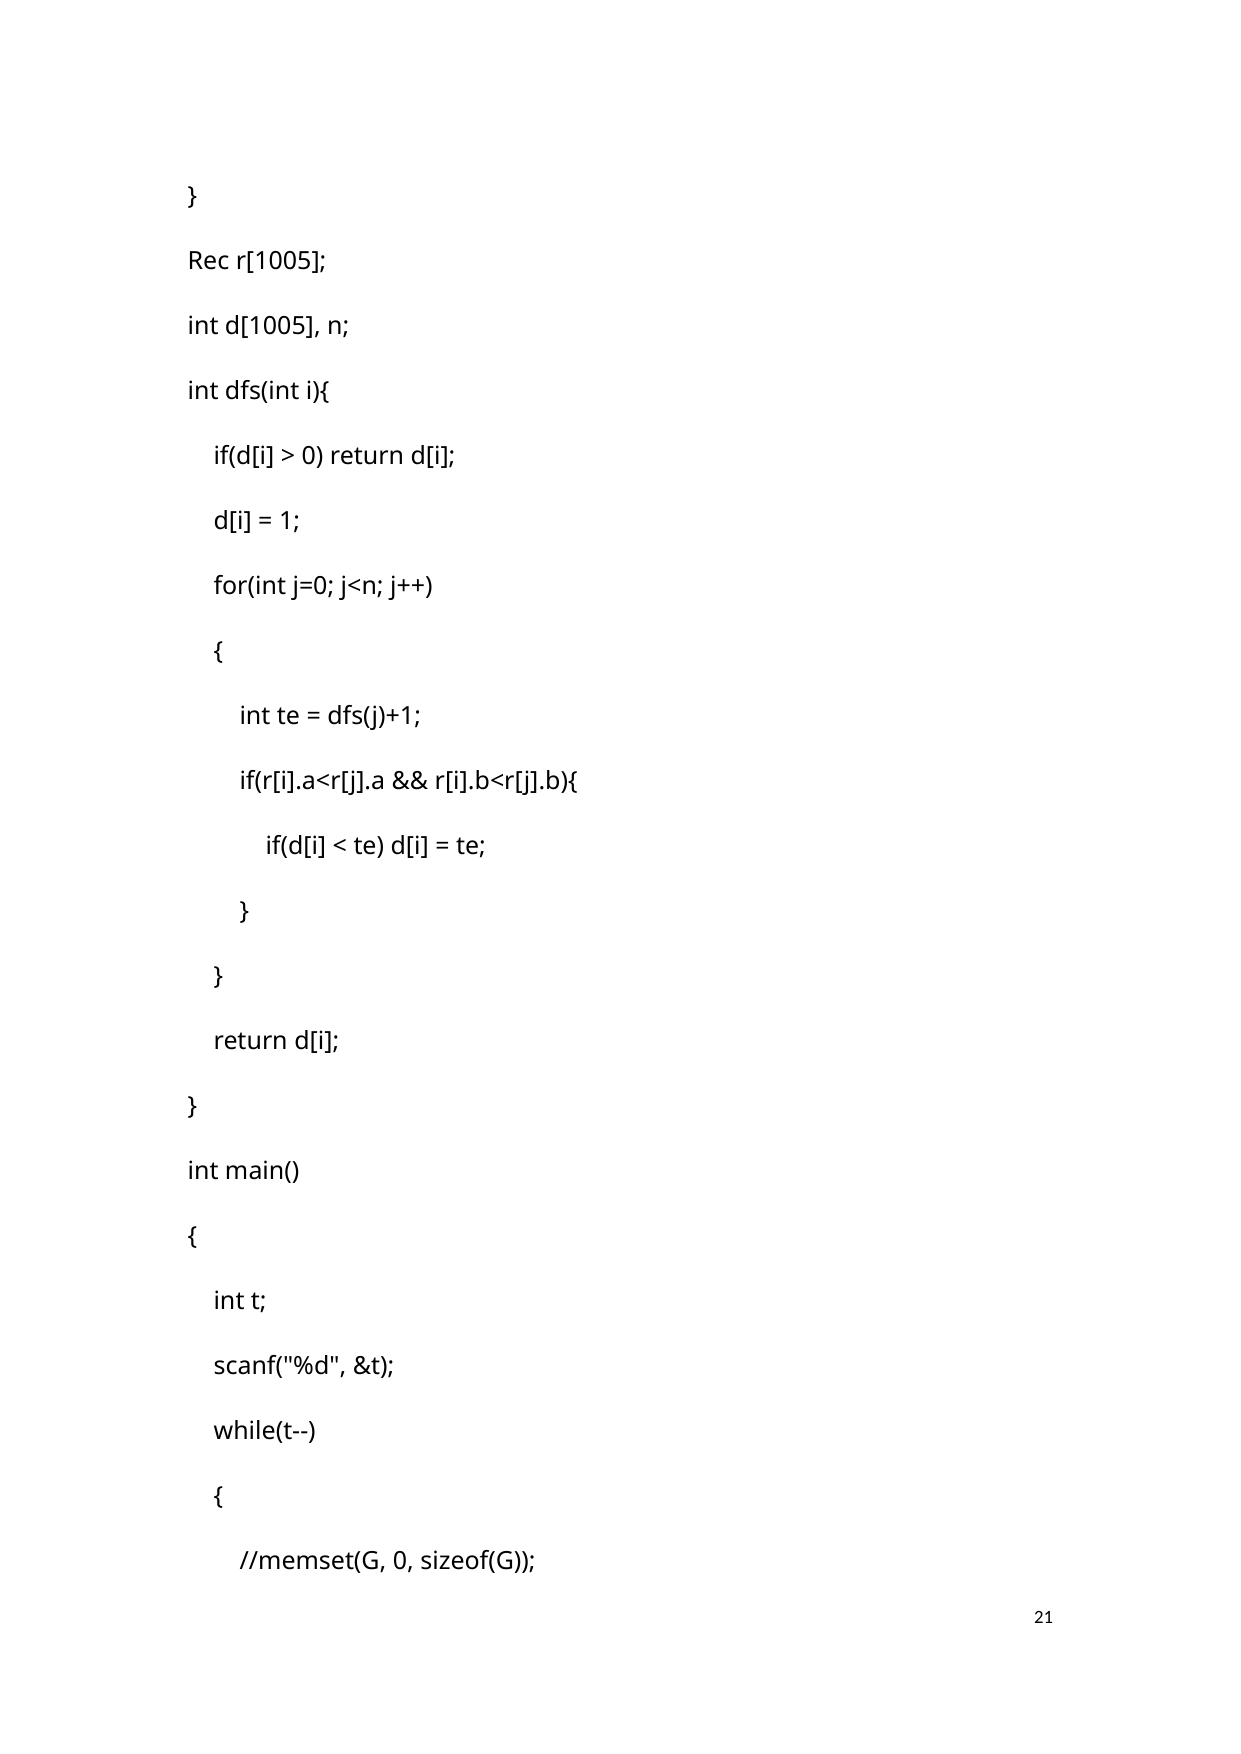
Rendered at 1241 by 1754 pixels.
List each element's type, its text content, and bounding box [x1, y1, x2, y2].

text while(t--) [187, 1397, 1053, 1462]
text if(d[i] < te) d[i] = te; [187, 812, 1053, 877]
text scanf("%d", &t); [187, 1332, 1053, 1397]
text } [187, 877, 1053, 942]
text if(r[i].a<r[j].a && r[i].b<r[j].b){ [187, 747, 1053, 812]
text int d[1005], n; [187, 292, 1053, 357]
text int t; [187, 1267, 1053, 1332]
text //memset(G, 0, sizeof(G)); [187, 1527, 1053, 1592]
text d[i] = 1; [187, 487, 1053, 552]
text Rec r[1005]; [187, 227, 1053, 292]
text { [187, 1462, 1053, 1527]
text int main() [187, 1137, 1053, 1202]
text int dfs(int i){ [187, 357, 1053, 422]
text int te = dfs(j)+1; [187, 682, 1053, 747]
text if(d[i] > 0) return d[i]; [187, 422, 1053, 487]
text { [187, 617, 1053, 682]
text } [187, 162, 1053, 227]
text return d[i]; [187, 1007, 1053, 1072]
text } [187, 1072, 1053, 1137]
text { [187, 1202, 1053, 1267]
text } [187, 942, 1053, 1007]
text for(int j=0; j<n; j++) [187, 552, 1053, 617]
